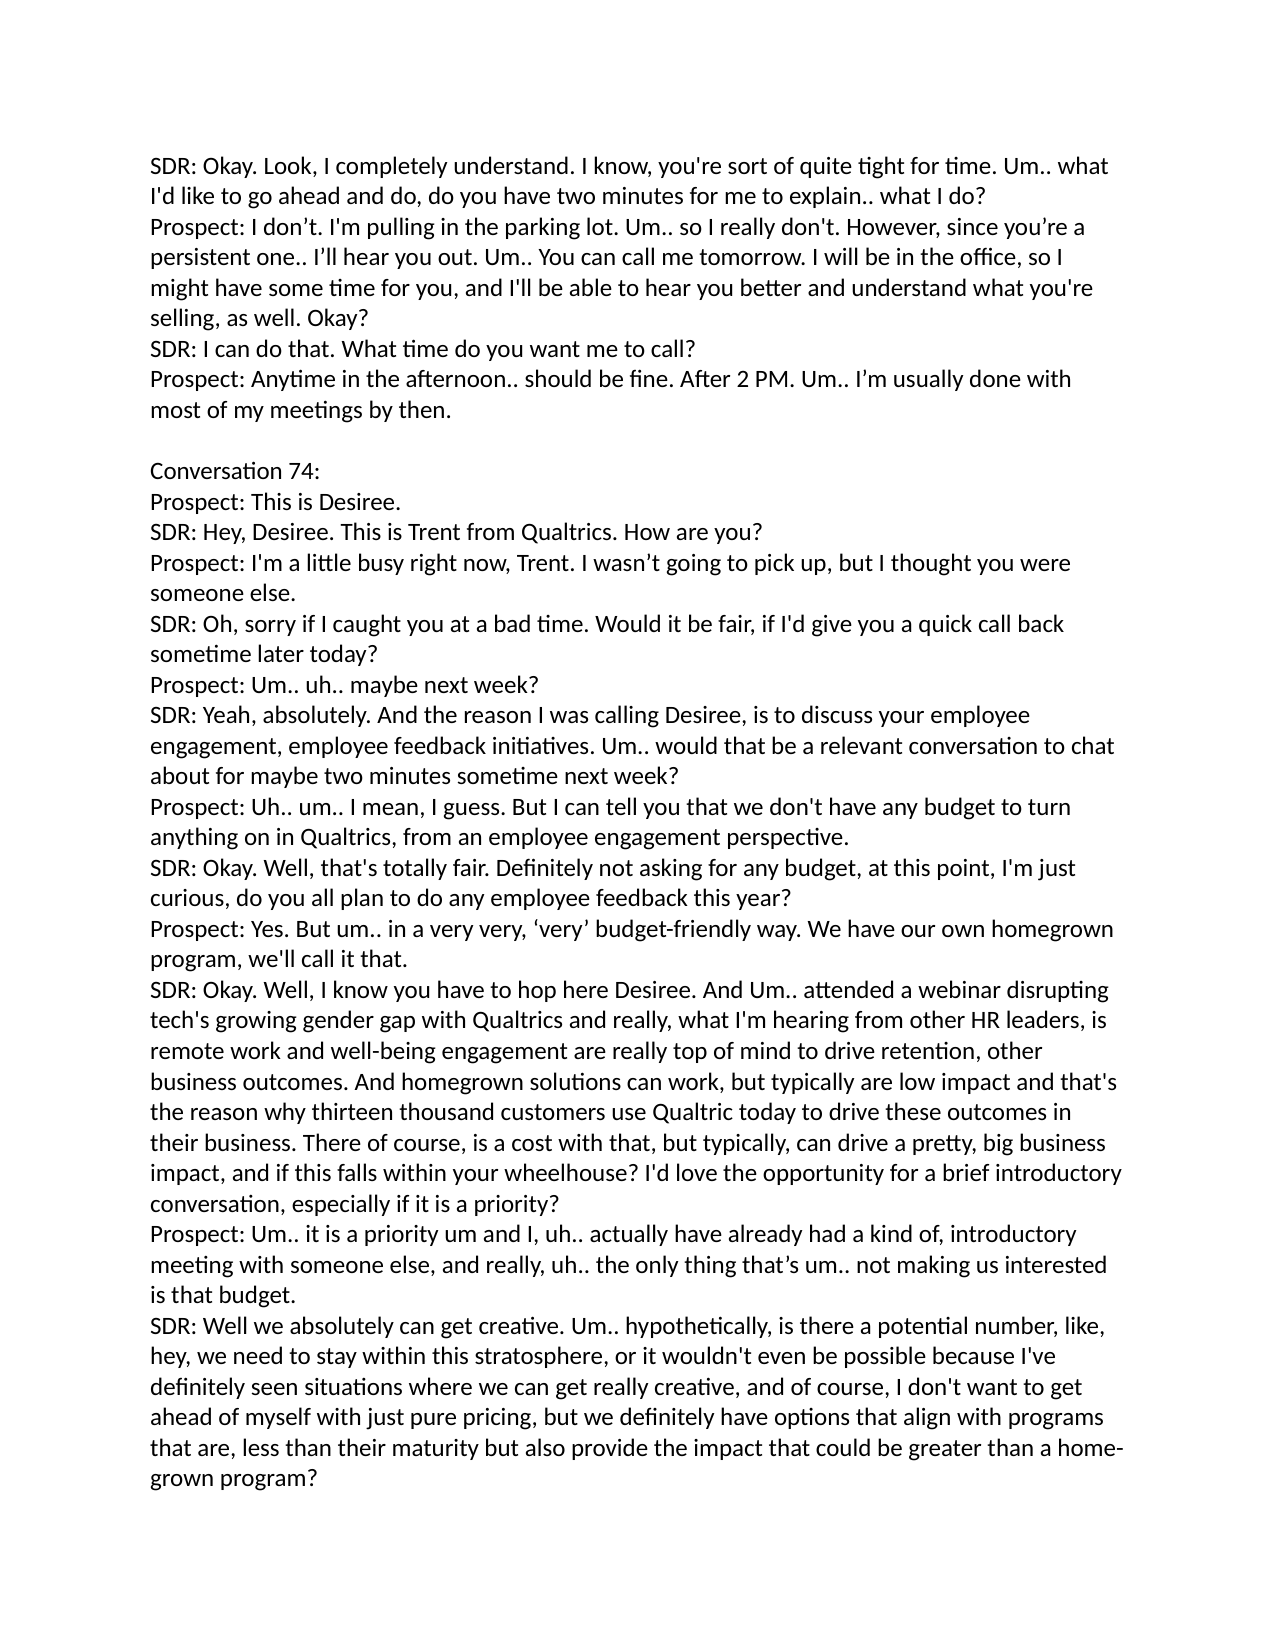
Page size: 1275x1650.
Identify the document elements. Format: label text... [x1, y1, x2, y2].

text Prospect: Um.. it is a priority um and I, uh.. actually have already had a kind of, introductory meeting with someone else, and really, uh.. the only thing that’s um.. not making us interested is that budget. [150, 1218, 1125, 1310]
text Prospect: I'm a little busy right now, Trent. I wasn’t going to pick up, but I thought you were someone else. [150, 547, 1125, 608]
text SDR: I can do that. What time do you want me to call? [150, 333, 1125, 364]
text Conversation 74: [150, 455, 1125, 486]
text SDR: Okay. Well, I know you have to hop here Desiree. And Um.. attended a webinar disrupting tech's growing gender gap with Qualtrics and really, what I'm hearing from other HR leaders, is remote work and well-being engagement are really top of mind to drive retention, other business outcomes. And homegrown solutions can work, but typically are low impact and that's the reason why thirteen thousand customers use Qualtric today to drive these outcomes in their business. There of course, is a cost with that, but typically, can drive a pretty, big business impact, and if this falls within your wheelhouse? I'd love the opportunity for a brief introductory conversation, especially if it is a priority? [150, 974, 1125, 1218]
text SDR: Oh, sorry if I caught you at a bad time. Would it be fair, if I'd give you a quick call back sometime later today? [150, 608, 1125, 669]
text Prospect: Uh.. um.. I mean, I guess. But I can tell you that we don't have any budget to turn anything on in Qualtrics, from an employee engagement perspective. [150, 791, 1125, 852]
text SDR: Hey, Desiree. This is Trent from Qualtrics. How are you? [150, 516, 1125, 547]
text SDR: Okay. Well, that's totally fair. Definitely not asking for any budget, at this point, I'm just curious, do you all plan to do any employee feedback this year? [150, 852, 1125, 913]
text SDR: Okay. Look, I completely understand. I know, you're sort of quite tight for time. Um.. what I'd like to go ahead and do, do you have two minutes for me to explain.. what I do? [150, 150, 1125, 211]
text Prospect: I don’t. I'm pulling in the parking lot. Um.. so I really don't. However, since you’re a persistent one.. I’ll hear you out. Um.. You can call me tomorrow. I will be in the office, so I might have some time for you, and I'll be able to hear you better and understand what you're selling, as well. Okay? [150, 211, 1125, 333]
text Prospect: This is Desiree. [150, 486, 1125, 516]
text SDR: Well we absolutely can get creative. Um.. hypothetically, is there a potential number, like, hey, we need to stay within this stratosphere, or it wouldn't even be possible because I've definitely seen situations where we can get really creative, and of course, I don't want to get ahead of myself with just pure pricing, but we definitely have options that align with programs that are, less than their maturity but also provide the impact that could be greater than a home-grown program? [150, 1310, 1125, 1493]
text Prospect: Yes. But um.. in a very very, ‘very’ budget-friendly way. We have our own homegrown program, we'll call it that. [150, 913, 1125, 974]
text SDR: Yeah, absolutely. And the reason I was calling Desiree, is to discuss your employee engagement, employee feedback initiatives. Um.. would that be a relevant conversation to chat about for maybe two minutes sometime next week? [150, 699, 1125, 791]
text Prospect: Um.. uh.. maybe next week? [150, 669, 1125, 699]
text Prospect: Anytime in the afternoon.. should be fine. After 2 PM. Um.. I’m usually done with most of my meetings by then. [150, 364, 1125, 425]
